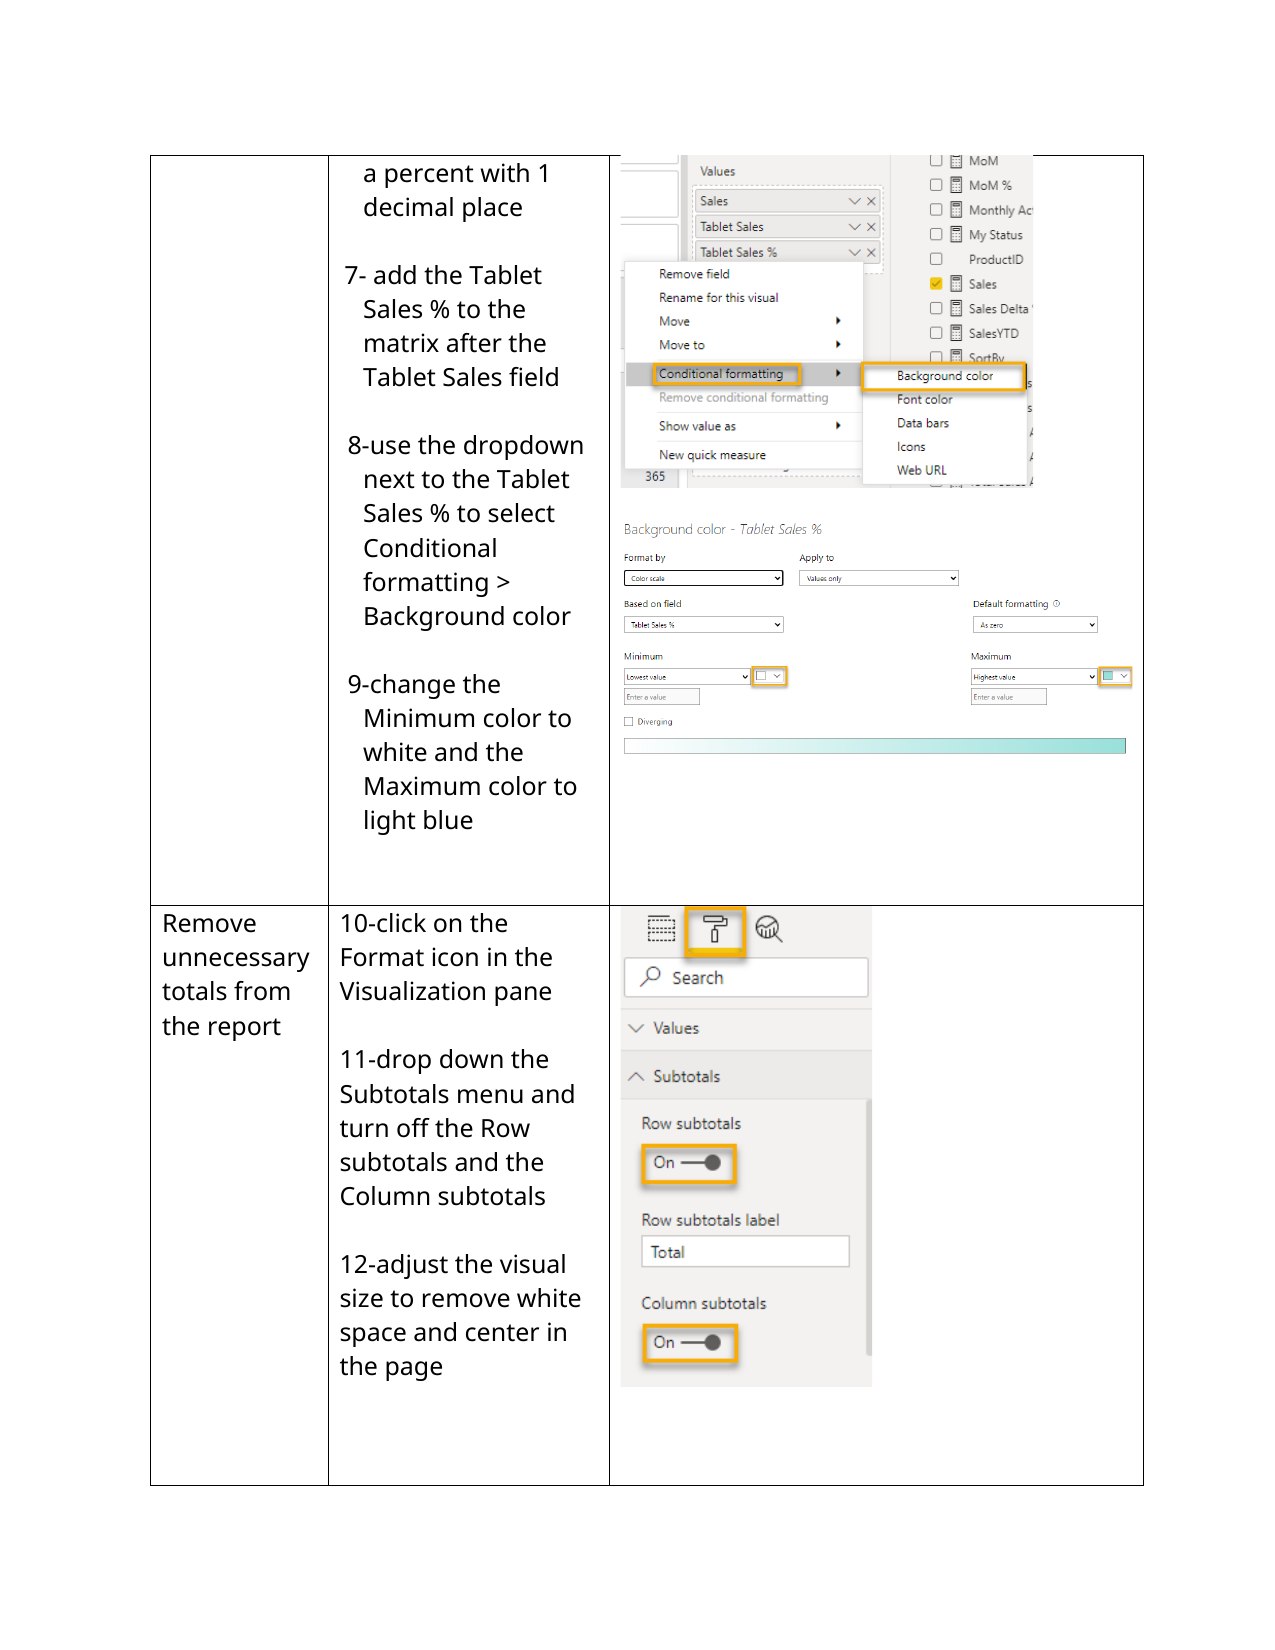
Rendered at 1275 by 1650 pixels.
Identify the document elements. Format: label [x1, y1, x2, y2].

table_cell [151, 156, 328, 905]
table_cell [151, 906, 328, 1485]
table_cell [610, 906, 1143, 1485]
picture [620, 155, 1034, 488]
table_cell [329, 156, 609, 905]
table_cell [329, 906, 609, 1485]
picture [620, 522, 1133, 756]
picture [620, 906, 873, 1387]
table_cell [610, 156, 1143, 905]
